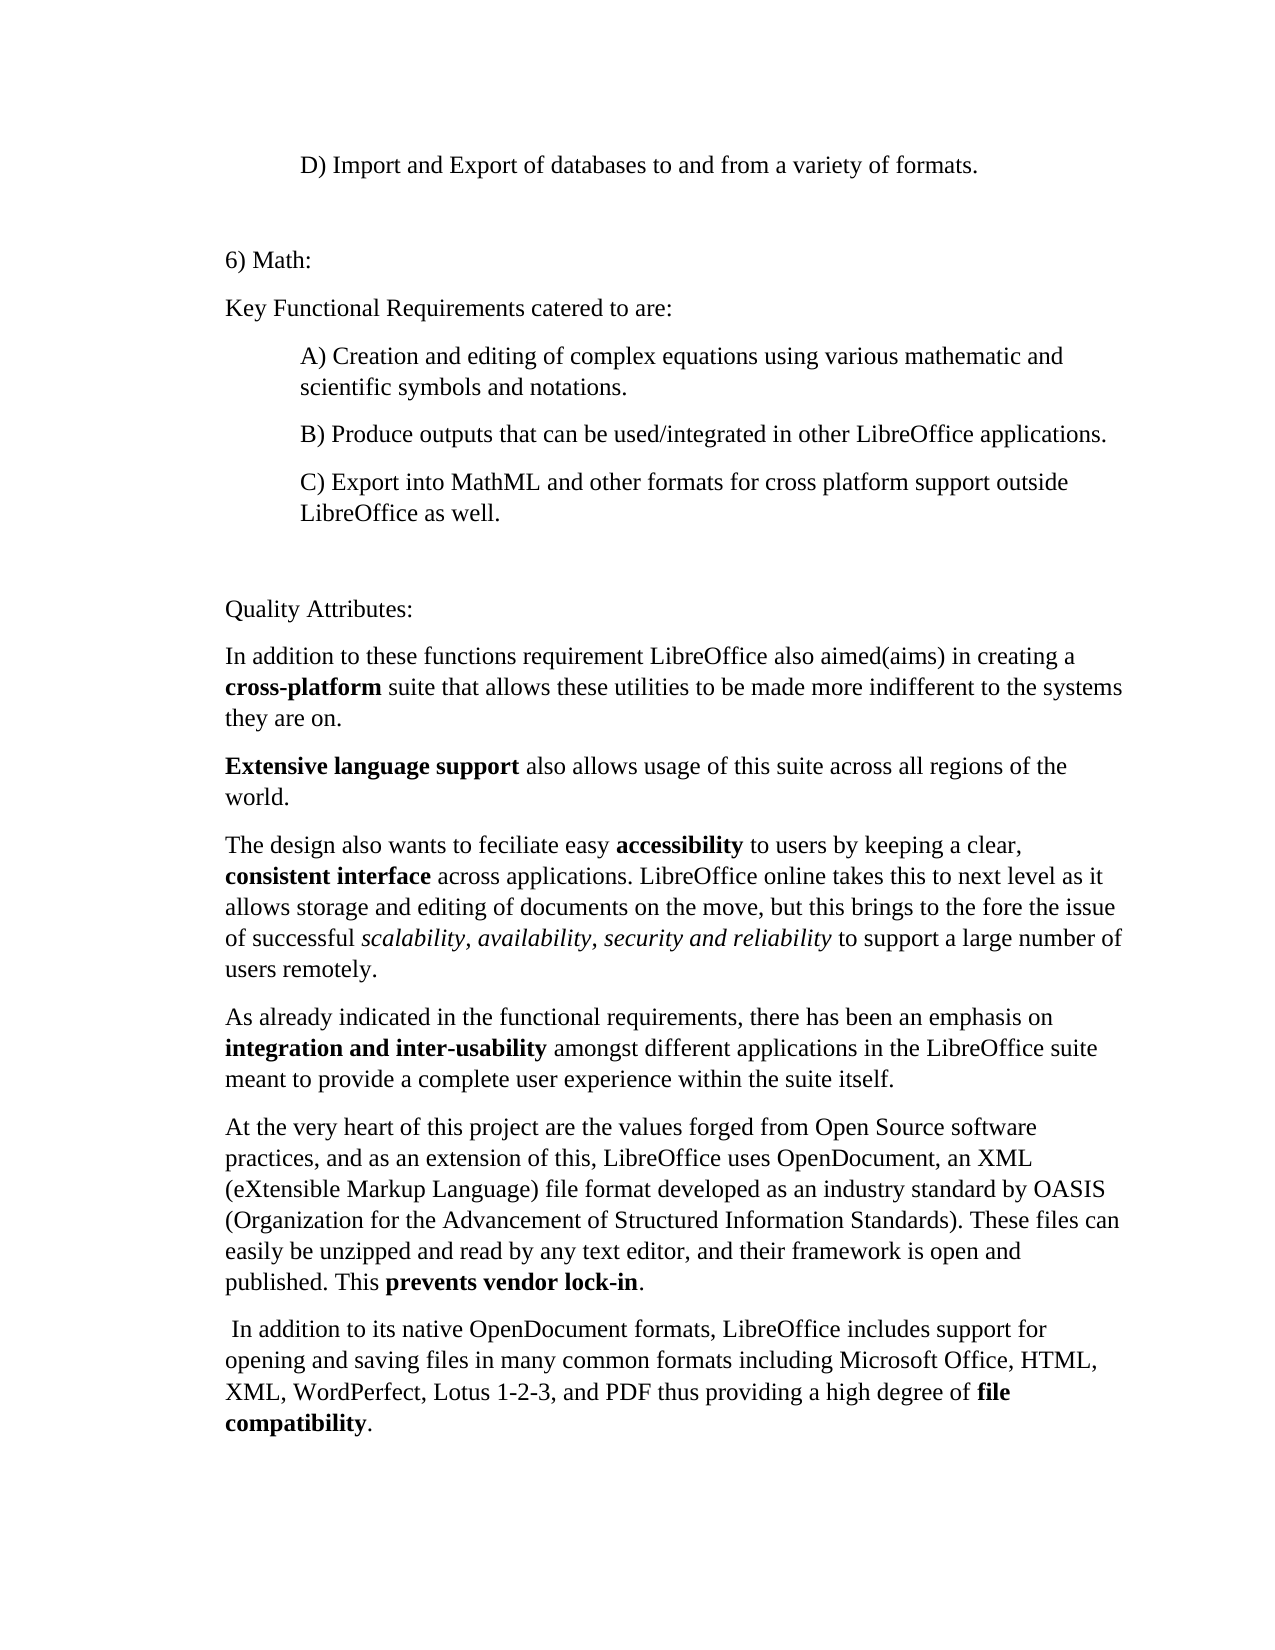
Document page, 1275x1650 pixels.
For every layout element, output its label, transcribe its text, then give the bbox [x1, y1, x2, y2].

text At the very heart of this project are the values forged from Open Source software practices, and as an extension of this, LibreOffice uses OpenDocument, an XML (eXtensible Markup Language) file format developed as an industry standard by OASIS (Organization for the Advancement of Structured Information Standards). These files can easily be unzipped and read by any text editor, and their framework is open and published. This prevents vendor lock-in. [225, 1112, 1125, 1296]
text B) Produce outputs that can be used/integrated in other LibreOffice applications. [300, 419, 1125, 448]
text In addition to its native OpenDocument formats, LibreOffice includes support for opening and saving files in many common formats including Microsoft Office, HTML, XML, WordPerfect, Lotus 1-2-3, and PDF thus providing a high degree of file compatibility. [225, 1314, 1125, 1436]
text The design also wants to feciliate easy accessibility to users by keeping a clear, consistent interface across applications. LibreOffice online takes this to next level as it allows storage and editing of documents on the move, but this brings to the fore the issue of successful scalability, availability, security and reliability to support a large number of users remotely. [225, 830, 1125, 983]
text D) Import and Export of databases to and from a variety of formats. [300, 150, 1125, 179]
text Extensive language support also allows usage of this suite across all regions of the world. [225, 751, 1125, 811]
text C) Export into MathML and other formats for cross platform support outside LibreOffice as well. [300, 467, 1125, 527]
text A) Creation and editing of complex equations using various mathematic and scientific symbols and notations. [300, 341, 1125, 401]
text Quality Attributes: [225, 594, 1125, 622]
text 6) Math: [225, 245, 1125, 274]
text In addition to these functions requirement LibreOffice also aimed(aims) in creating a cross-platform suite that allows these utilities to be made more indifferent to the systems they are on. [225, 641, 1125, 732]
text Key Functional Requirements catered to are: [225, 293, 1125, 322]
text As already indicated in the functional requirements, there has been an emphasis on integration and inter-usability amongst different applications in the LibreOffice suite meant to provide a complete user experience within the suite itself. [225, 1002, 1125, 1093]
